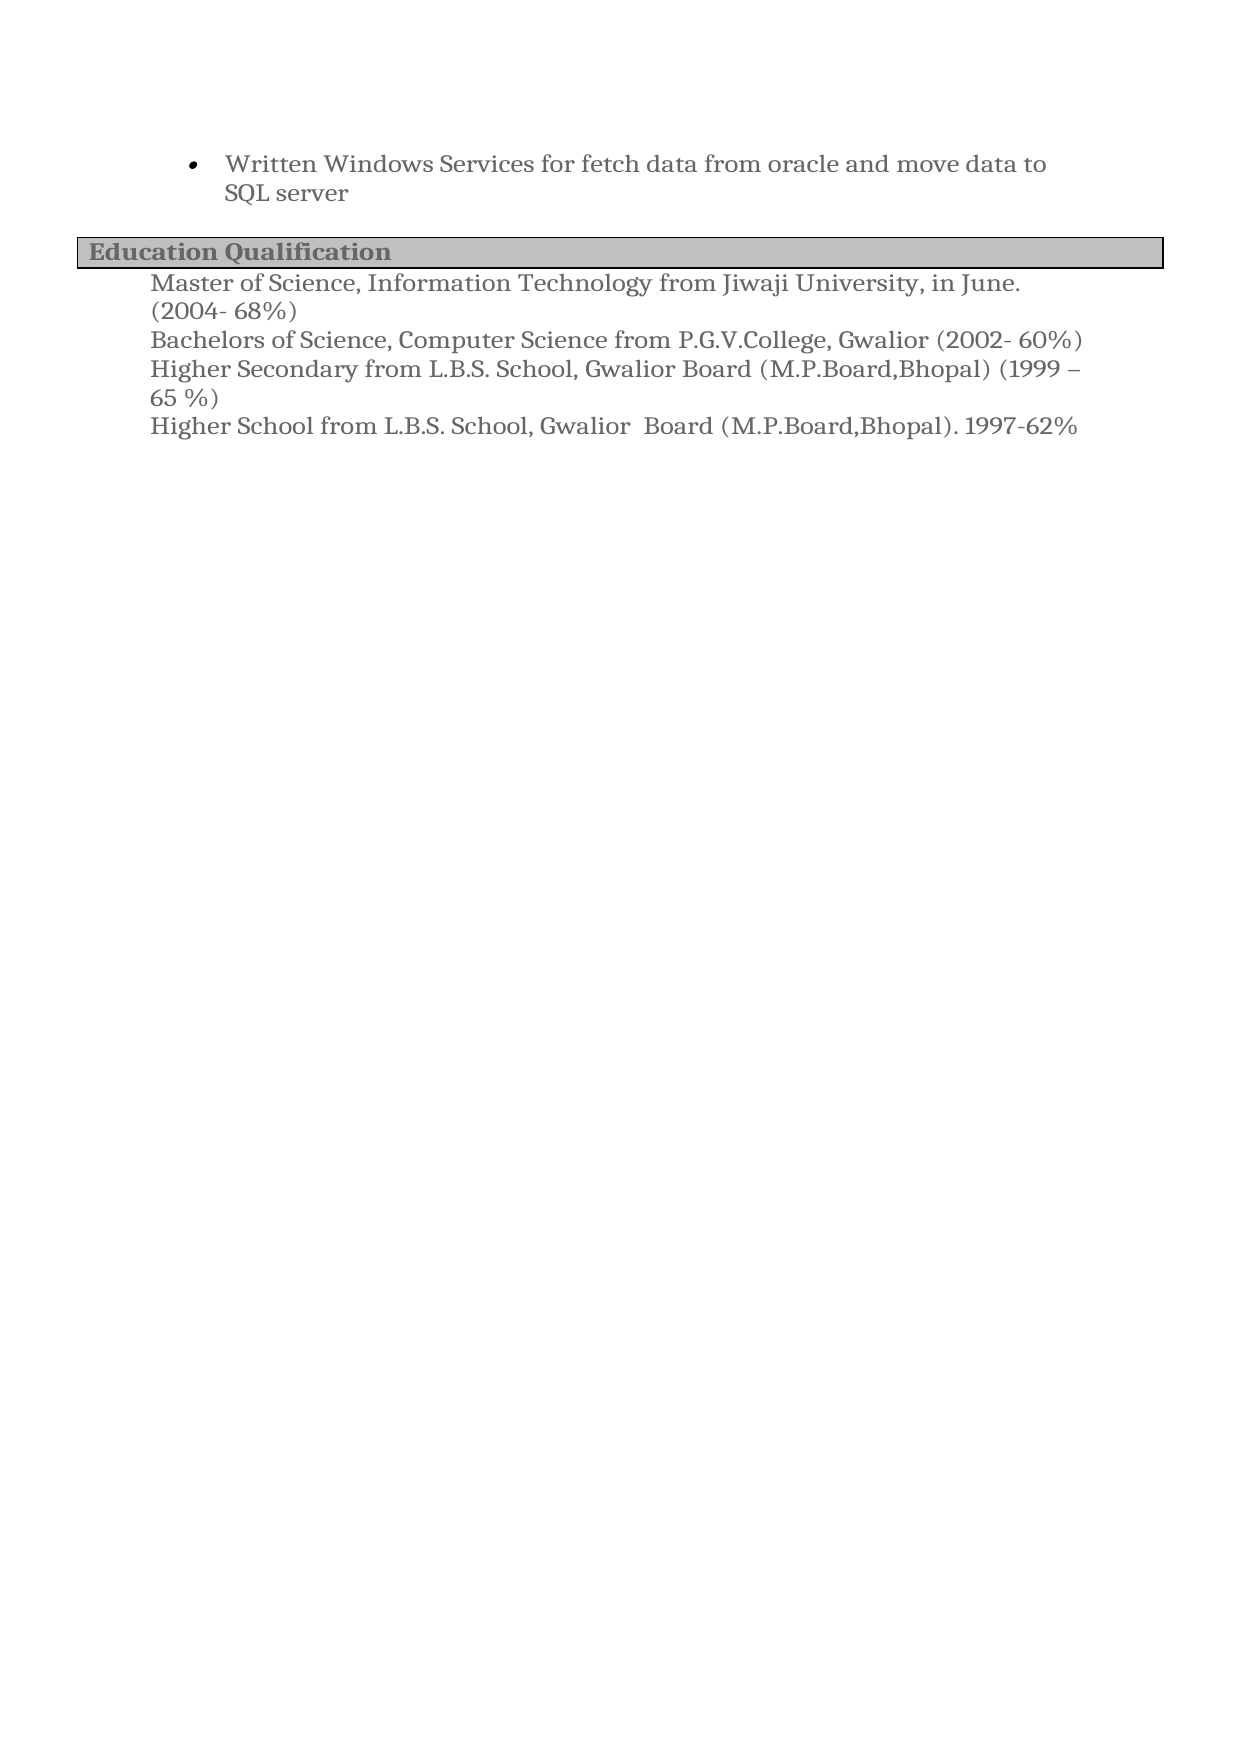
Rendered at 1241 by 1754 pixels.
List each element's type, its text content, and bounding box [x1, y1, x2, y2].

text Bachelors of Science, Computer Science from P.G.V.College, Gwalior (2002- 60%) [150, 326, 1090, 355]
text Higher School from L.B.S. School, Gwalior Board (M.P.Board,Bhopal). 1997-62% [150, 412, 1090, 441]
text Master of Science, Information Technology from Jiwaji University, in June.(2004- 68%) [150, 269, 1090, 326]
list Written Windows Services for fetch data from oracle and move data to SQL server [187, 150, 1090, 207]
text Higher Secondary from L.B.S. School, Gwalior Board (M.P.Board,Bhopal) (1999 – 65 %) [150, 355, 1090, 412]
table_header Education Qualification [78, 238, 1162, 267]
